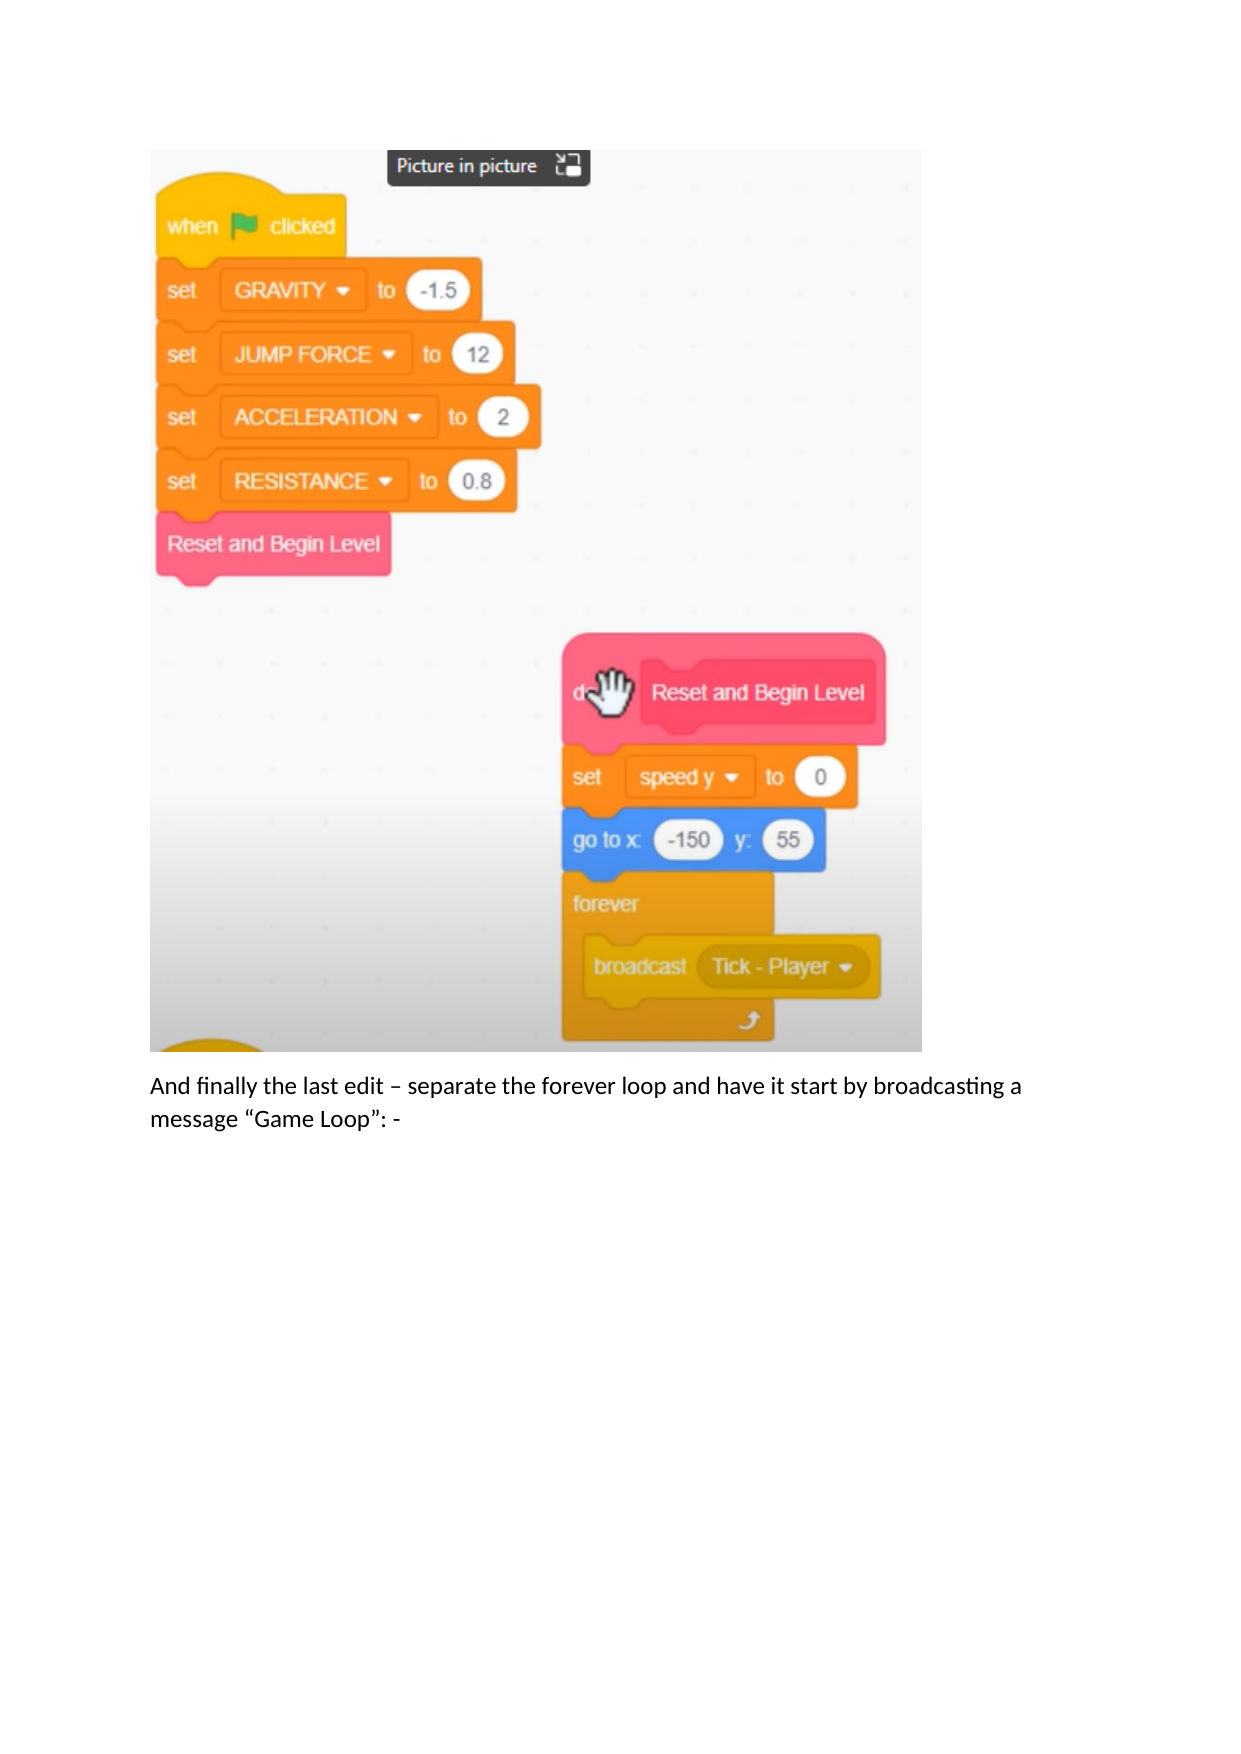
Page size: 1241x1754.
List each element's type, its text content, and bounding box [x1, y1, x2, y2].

picture [150, 150, 922, 1052]
text And finally the last edit – separate the forever loop and have it start by broadcasting a message “Game Loop”: - [150, 1071, 1090, 1134]
